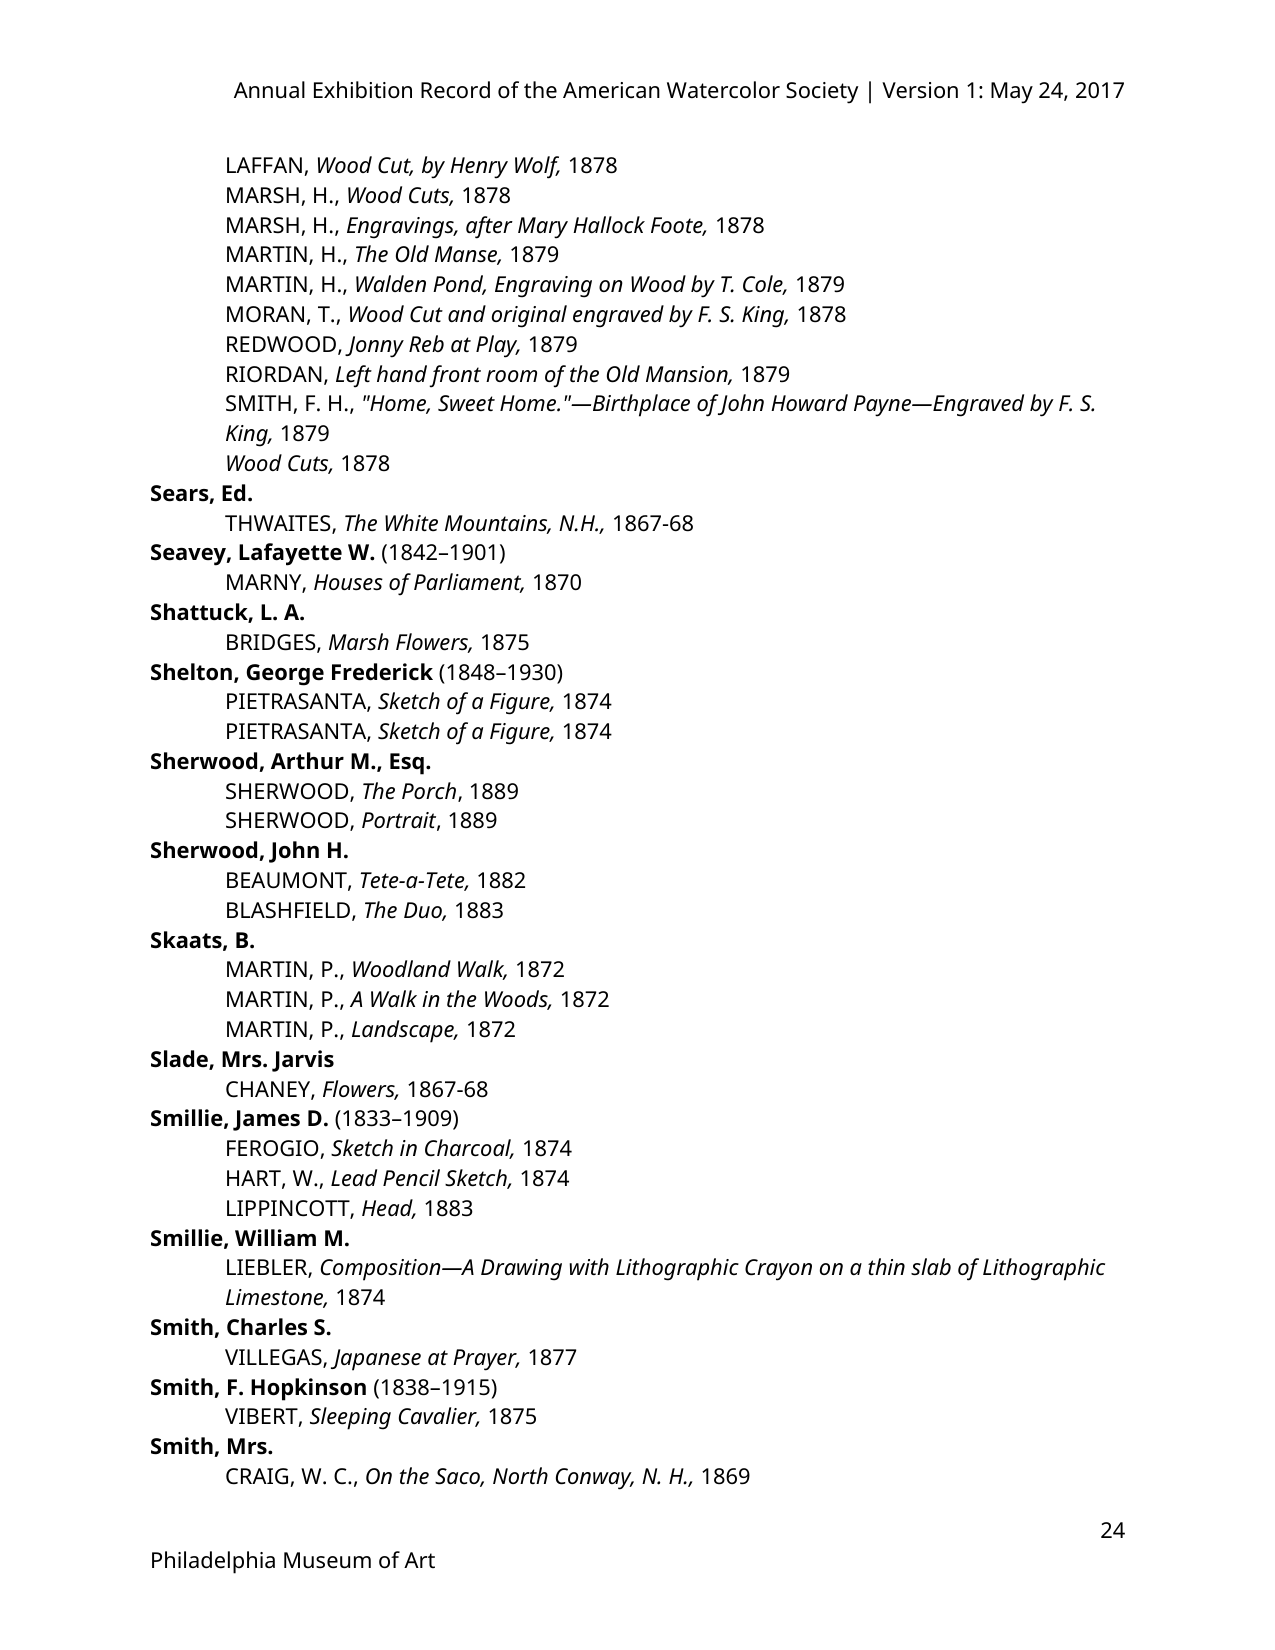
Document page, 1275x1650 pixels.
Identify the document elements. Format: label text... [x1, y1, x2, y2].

text Sears, Ed. [150, 478, 1125, 507]
text MARTIN, P., Landscape, 1872 [225, 1014, 1125, 1044]
text PIETRASANTA, Sketch of a Figure, 1874 [225, 686, 1125, 716]
text Skaats, B. [150, 924, 1125, 954]
text REDWOOD, Jonny Reb at Play, 1879 [225, 329, 1125, 358]
text Smith, F. Hopkinson (1838–1915) [150, 1371, 1125, 1401]
text SMITH, F. H., "Home, Sweet Home."—Birthplace of John Howard Payne—Engraved by F. S. King, 1879 [225, 388, 1125, 448]
text MORAN, T., Wood Cut and original engraved by F. S. King, 1878 [225, 299, 1125, 329]
text CRAIG, W. C., On the Saco, North Conway, N. H., 1869 [150, 1461, 1125, 1491]
text Sherwood, Arthur M., Esq. [150, 746, 1125, 776]
text Shattuck, L. A. [150, 597, 1125, 627]
text LAFFAN, Wood Cut, by Henry Wolf, 1878 [225, 150, 1125, 180]
text MARSH, H., Engravings, after Mary Hallock Foote, 1878 [225, 209, 1125, 239]
text Sherwood, John H. [150, 835, 1125, 865]
text Smillie, William M. [150, 1222, 1125, 1252]
text Seavey, Lafayette W. (1842–1901) [150, 537, 1125, 567]
text SHERWOOD, The Porch, 1889 [150, 776, 1125, 805]
text LIEBLER, Composition—A Drawing with Lithographic Crayon on a thin slab of Lithographic Limestone, 1874 [225, 1252, 1125, 1312]
text FEROGIO, Sketch in Charcoal, 1874 [225, 1133, 1125, 1163]
text SHERWOOD, Portrait, 1889 [150, 805, 1125, 835]
text MARTIN, H., Walden Pond, Engraving on Wood by T. Cole, 1879 [225, 269, 1125, 299]
text Wood Cuts, 1878 [225, 448, 1125, 478]
text HART, W., Lead Pencil Sketch, 1874 [225, 1163, 1125, 1193]
text RIORDAN, Left hand front room of the Old Mansion, 1879 [225, 358, 1125, 388]
text BRIDGES, Marsh Flowers, 1875 [150, 627, 1125, 656]
text MARTIN, P., Woodland Walk, 1872 [225, 954, 1125, 984]
text MARSH, H., Wood Cuts, 1878 [225, 180, 1125, 209]
text MARTIN, H., The Old Manse, 1879 [225, 239, 1125, 269]
text Shelton, George Frederick (1848–1930) [150, 656, 1125, 686]
text VIBERT, Sleeping Cavalier, 1875 [150, 1401, 1125, 1431]
text MARNY, Houses of Parliament, 1870 [150, 567, 1125, 597]
text MARTIN, P., A Walk in the Woods, 1872 [225, 984, 1125, 1014]
text BEAUMONT, Tete-a-Tete, 1882 [225, 865, 1125, 895]
text THWAITES, The White Mountains, N.H., 1867-68 [150, 507, 1125, 537]
text Smith, Charles S. [150, 1312, 1125, 1342]
text VILLEGAS, Japanese at Prayer, 1877 [150, 1342, 1125, 1371]
text LIPPINCOTT, Head, 1883 [225, 1193, 1125, 1222]
text Slade, Mrs. Jarvis [150, 1044, 1125, 1073]
text PIETRASANTA, Sketch of a Figure, 1874 [225, 716, 1125, 746]
text Smith, Mrs. [150, 1431, 1125, 1461]
text BLASHFIELD, The Duo, 1883 [225, 895, 1125, 924]
text CHANEY, Flowers, 1867-68 [150, 1073, 1125, 1103]
text Smillie, James D. (1833–1909) [150, 1103, 1125, 1133]
